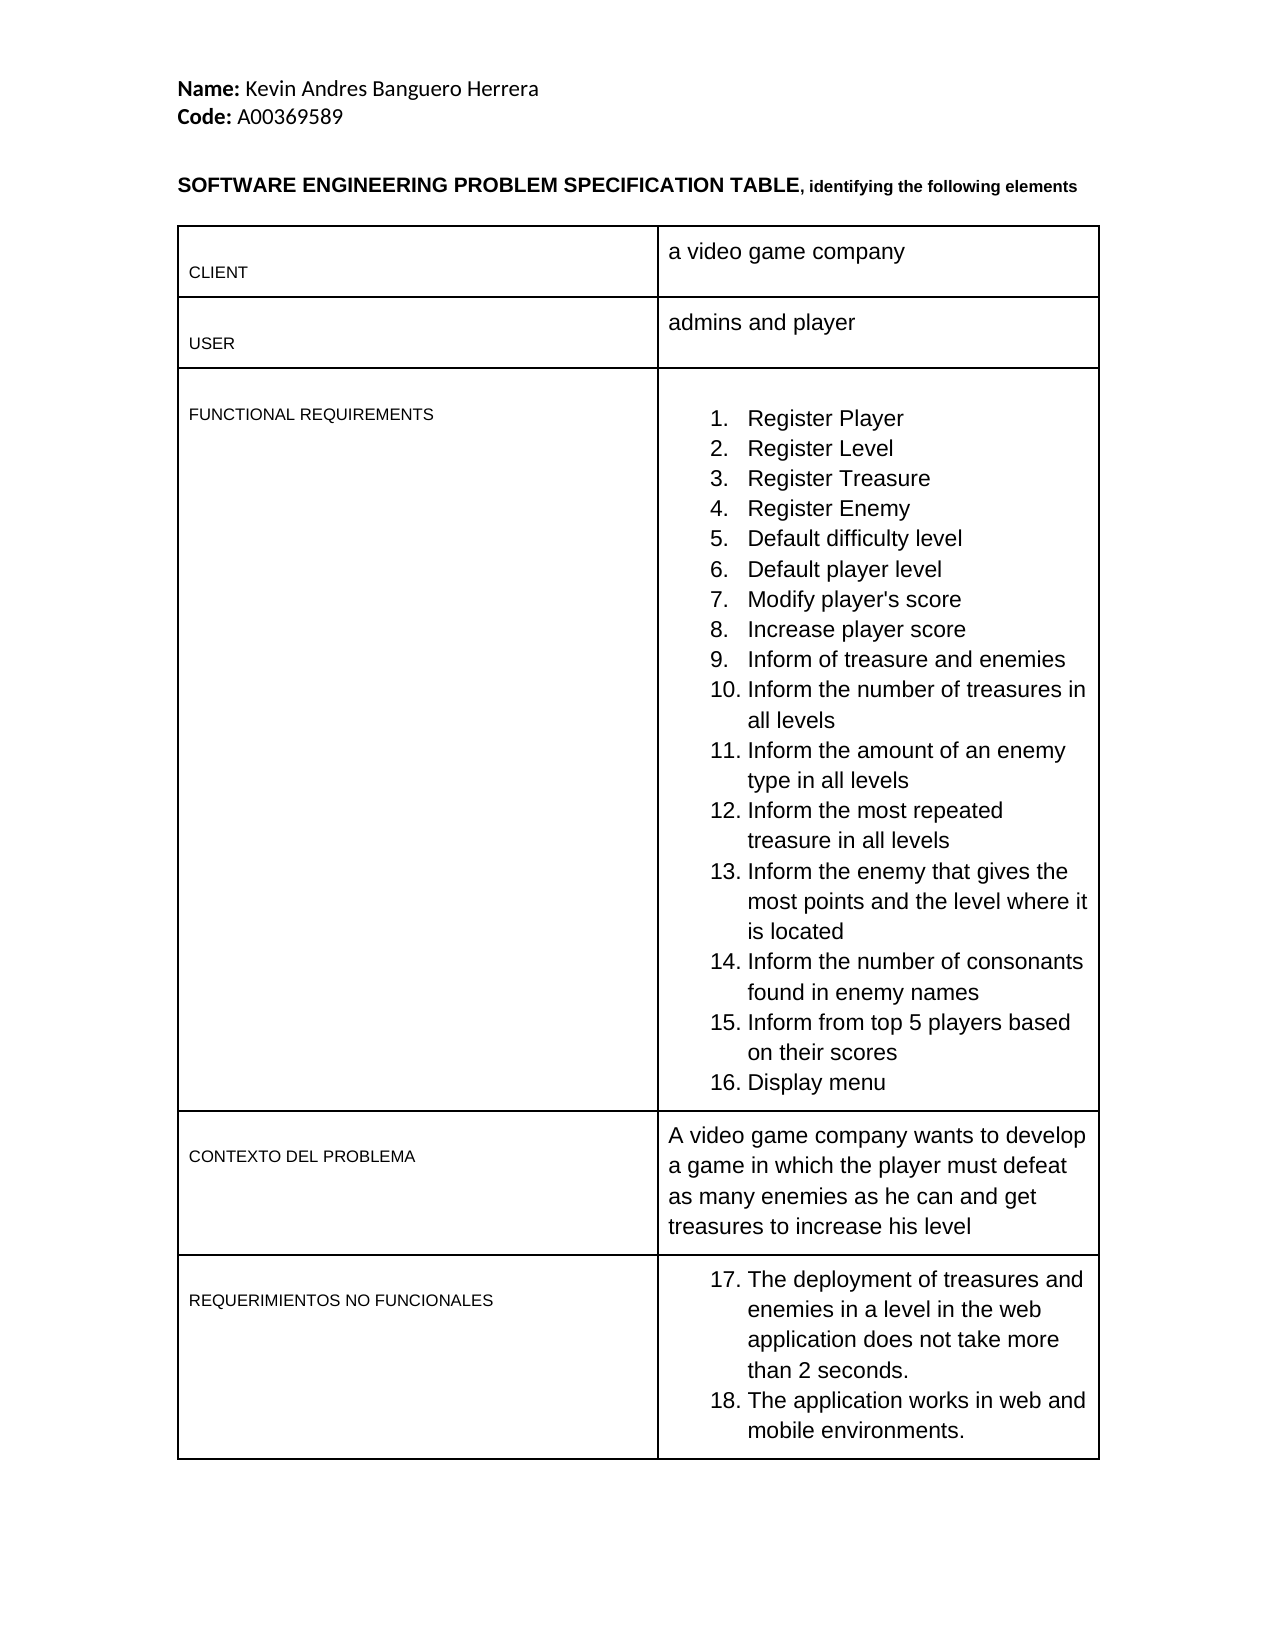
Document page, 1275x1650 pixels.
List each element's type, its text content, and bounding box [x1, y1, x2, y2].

table_cell FUNCTIONAL REQUIREMENTS [179, 369, 657, 1110]
table_header CLIENT [179, 227, 657, 296]
table_cell REQUERIMIENTOS NO FUNCIONALES [179, 1256, 657, 1458]
table_cell CONTEXTO DEL PROBLEMA [179, 1112, 657, 1253]
table_header a video game company [659, 227, 1098, 296]
table_cell admins and player [659, 298, 1098, 367]
table_cell Register Player Register Level Register Treasure Register Enemy Default difficulty level Default player level Modify player's score Increase player score Inform of treasure and enemies Inform the number of treasures in all levels Inform the amount of an enemy type in all levels Inform the most repeated treasure in all levels Inform the enemy that gives the most points and the level where it is located Inform the number of consonants found in enemy names Inform from top 5 players based on their scores Display menu [659, 369, 1098, 1110]
table_cell A video game company wants to develop a game in which the player must defeat as many enemies as he can and get treasures to increase his level [659, 1112, 1098, 1253]
text SOFTWARE ENGINEERING PROBLEM SPECIFICATION TABLE, identifying the following elements [177, 173, 1098, 197]
table_cell The deployment of treasures and enemies in a level in the web application does not take more than 2 seconds. The application works in web and mobile environments. [659, 1256, 1098, 1458]
table_cell USER [179, 298, 657, 367]
